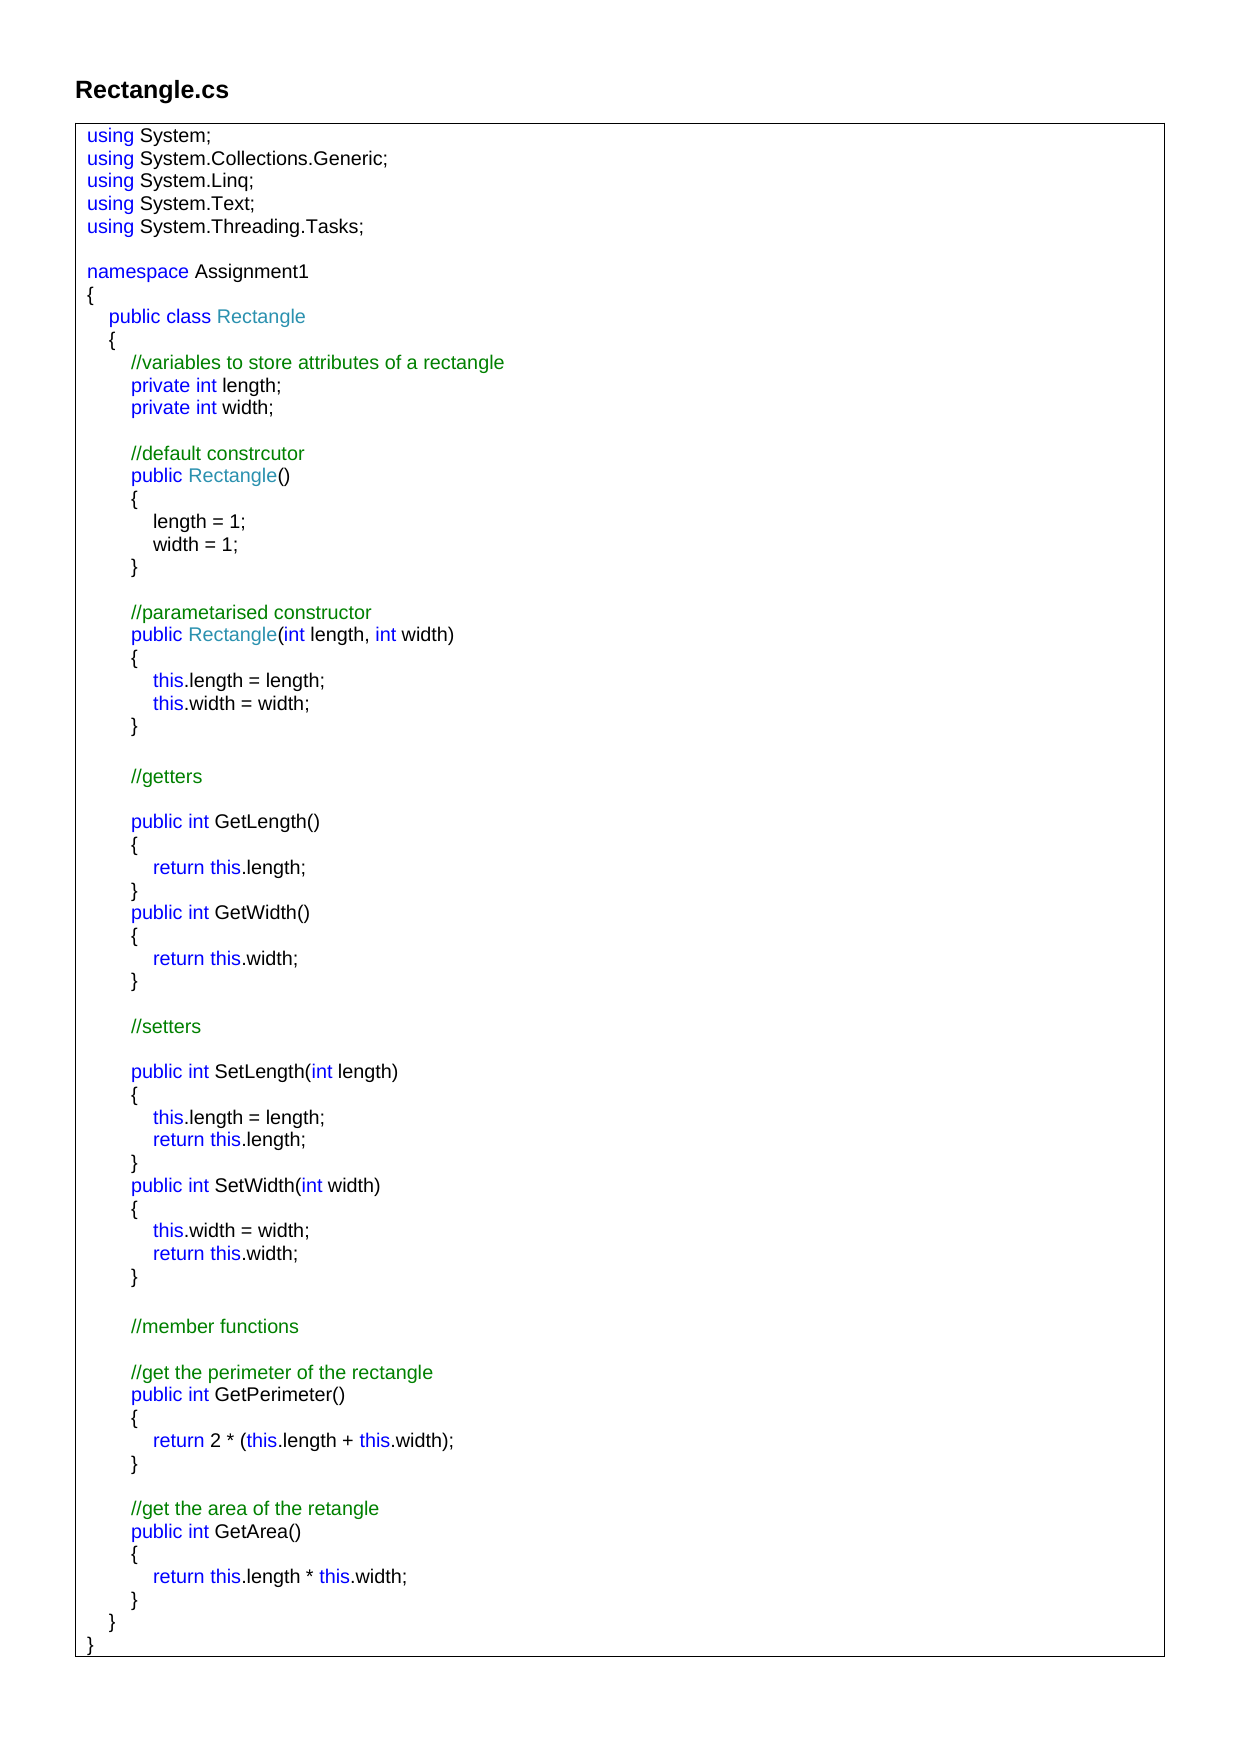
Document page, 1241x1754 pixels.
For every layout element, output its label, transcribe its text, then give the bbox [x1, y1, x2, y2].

table_header using System; using System.Collections.Generic; using System.Linq; using System.Text; using System.Threading.Tasks; namespace Assignment1 { public class Rectangle { //variables to store attributes of a rectangle private int length; private int width; //default constrcutor public Rectangle() { length = 1; width = 1; } //parametarised constructor public Rectangle(int length, int width) { this.length = length; this.width = width; } //getters public int GetLength() { return this.length; } public int GetWidth() { return this.width; } //setters public int SetLength(int length) { this.length = length; return this.length; } public int SetWidth(int width) { this.width = width; return this.width; } //member functions //get the perimeter of the rectangle public int GetPerimeter() { return 2 * (this.length + this.width); } //get the area of the retangle public int GetArea() { return this.length * this.width; } } } [76, 124, 1164, 1656]
text Rectangle.cs [75, 75, 1165, 104]
